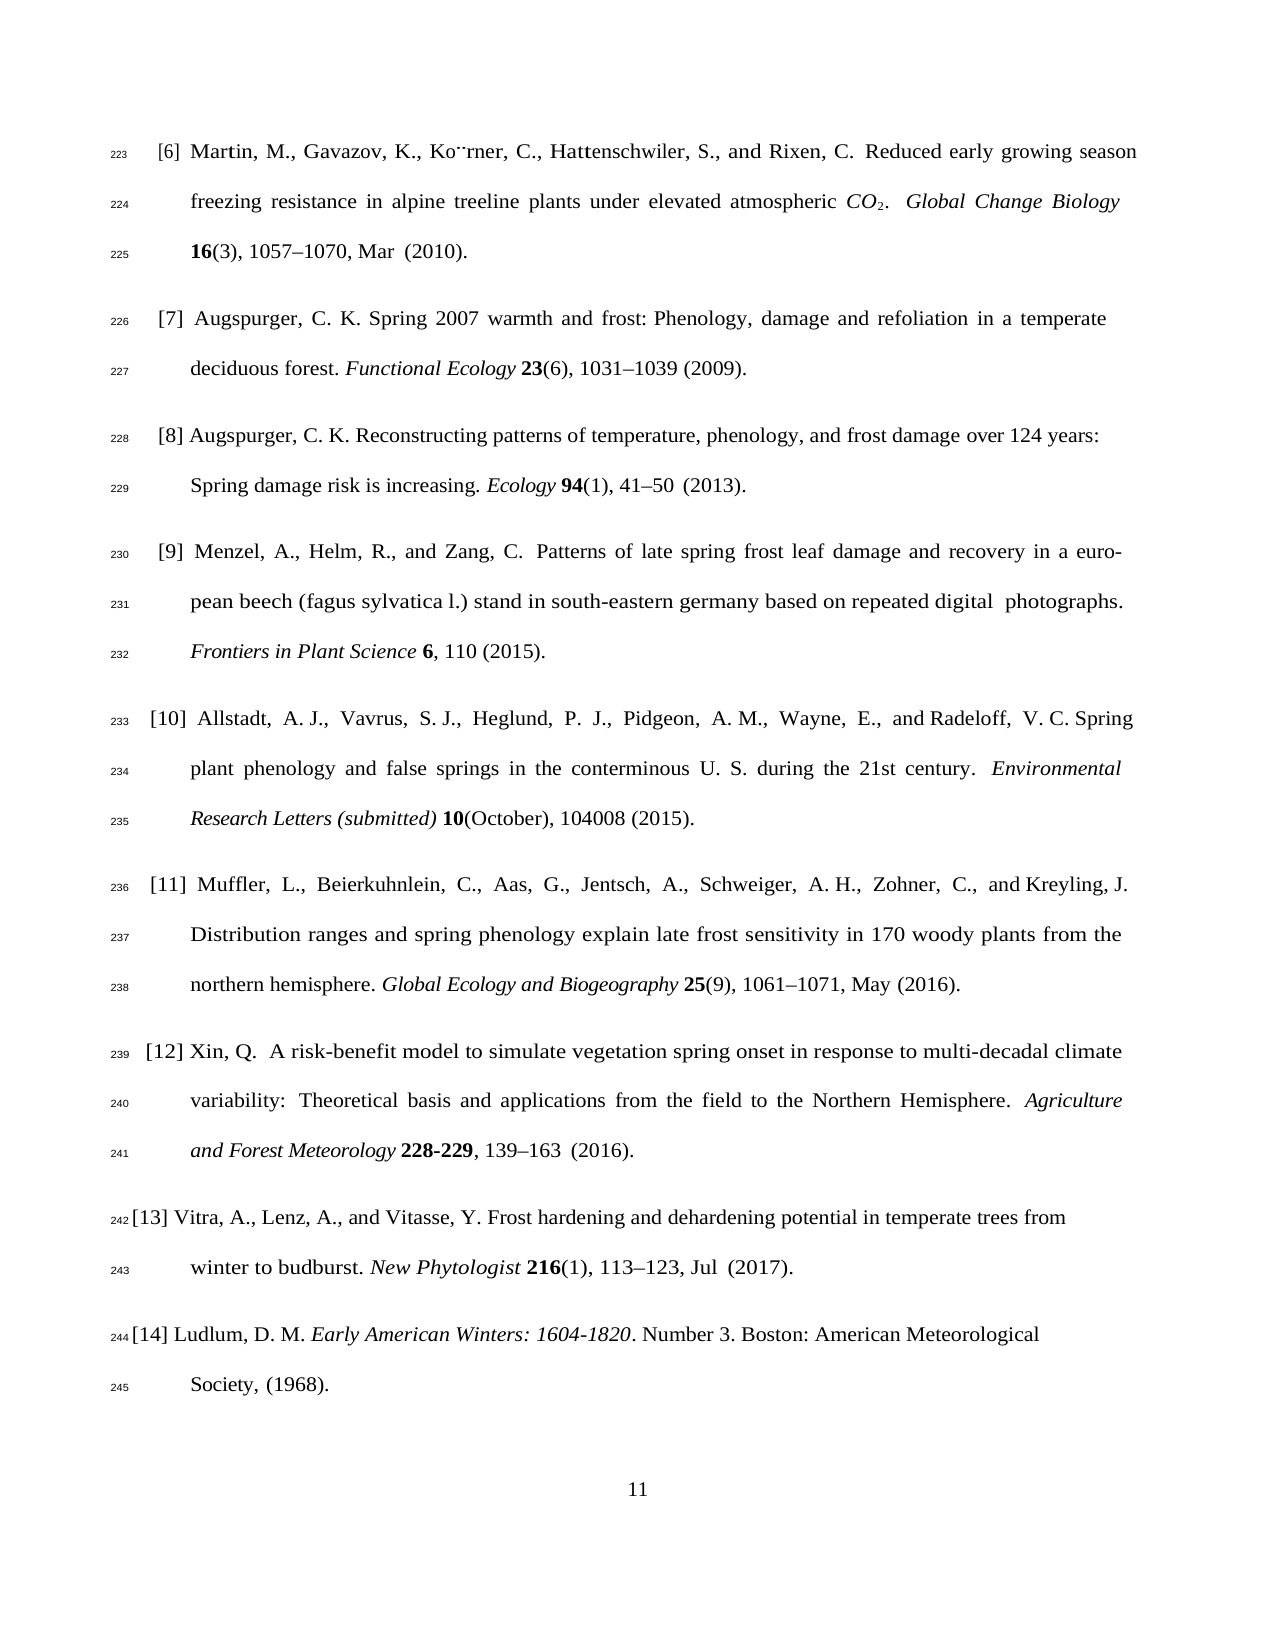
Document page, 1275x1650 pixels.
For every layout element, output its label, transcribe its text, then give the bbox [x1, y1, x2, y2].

text 228 [8] Augspurger, C. K. Reconstructing patterns of temperature, phenology, and frost damage over 124 years: [110, 423, 1275, 447]
text 245 Society, (1968). [110, 1371, 1275, 1396]
text 229 Spring damage risk is increasing. Ecology 94(1), 41–50 (2013). [110, 472, 1275, 497]
text 244 [14] Ludlum, D. M. Early American Winters: 1604-1820. Number 3. Boston: American Meteorological [110, 1322, 1275, 1346]
text 233 [10] Allstadt, A. J., Vavrus, S. J., Heglund, P. J., Pidgeon, A. M., Wayne, E., and Radeloff, V. C. Spring [110, 706, 1275, 730]
text 240 variability: Theoretical basis and applications from the field to the Northern Hemisphere. Agriculture [110, 1088, 1275, 1112]
text 232 Frontiers in Plant Science 6, 110 (2015). [110, 639, 1275, 663]
text 230 [9] Menzel, A., Helm, R., and Zang, C. Patterns of late spring frost leaf damage and recovery in a euro- [110, 539, 1275, 563]
text 224 freezing resistance in alpine treeline plants under elevated atmospheric CO2. Global Change Biology [110, 189, 1275, 213]
text 242 [13] Vitra, A., Lenz, A., and Vitasse, Y. Frost hardening and dehardening potential in temperate trees from [110, 1205, 1275, 1229]
text 223 [6] Martin, M., Gavazov, K., Ko¨rner, C., Hattenschwiler, S., and Rixen, C. Reduced early growing season [110, 139, 1275, 164]
text 238 northern hemisphere. Global Ecology and Biogeography 25(9), 1061–1071, May (2016). [110, 972, 1275, 996]
text 234 plant phenology and false springs in the conterminous U. S. during the 21st century. Environmental [110, 756, 1275, 779]
text 243 winter to budburst. New Phytologist 216(1), 113–123, Jul (2017). [110, 1255, 1275, 1279]
text 237 Distribution ranges and spring phenology explain late frost sensitivity in 170 woody plants from the [110, 922, 1275, 946]
text 225 16(3), 1057–1070, Mar (2010). [110, 239, 1275, 263]
text 235 Research Letters (submitted) 10(October), 104008 (2015). [110, 805, 1275, 829]
text 239 [12] Xin, Q. A risk-benefit model to simulate vegetation spring onset in response to multi-decadal climate [110, 1038, 1275, 1063]
text 241 and Forest Meteorology 228-229, 139–163 (2016). [110, 1138, 1275, 1162]
text 227 deciduous forest. Functional Ecology 23(6), 1031–1039 (2009). [110, 356, 1275, 380]
text 226 [7] Augspurger, C. K. Spring 2007 warmth and frost: Phenology, damage and refoliation in a temperate [110, 306, 1275, 330]
text 236 [11] Muffler, L., Beierkuhnlein, C., Aas, G., Jentsch, A., Schweiger, A. H., Zohner, C., and Kreyling, J. [110, 872, 1275, 896]
text 231 pean beech (fagus sylvatica l.) stand in south-eastern germany based on repeated digital photographs. [110, 589, 1275, 613]
